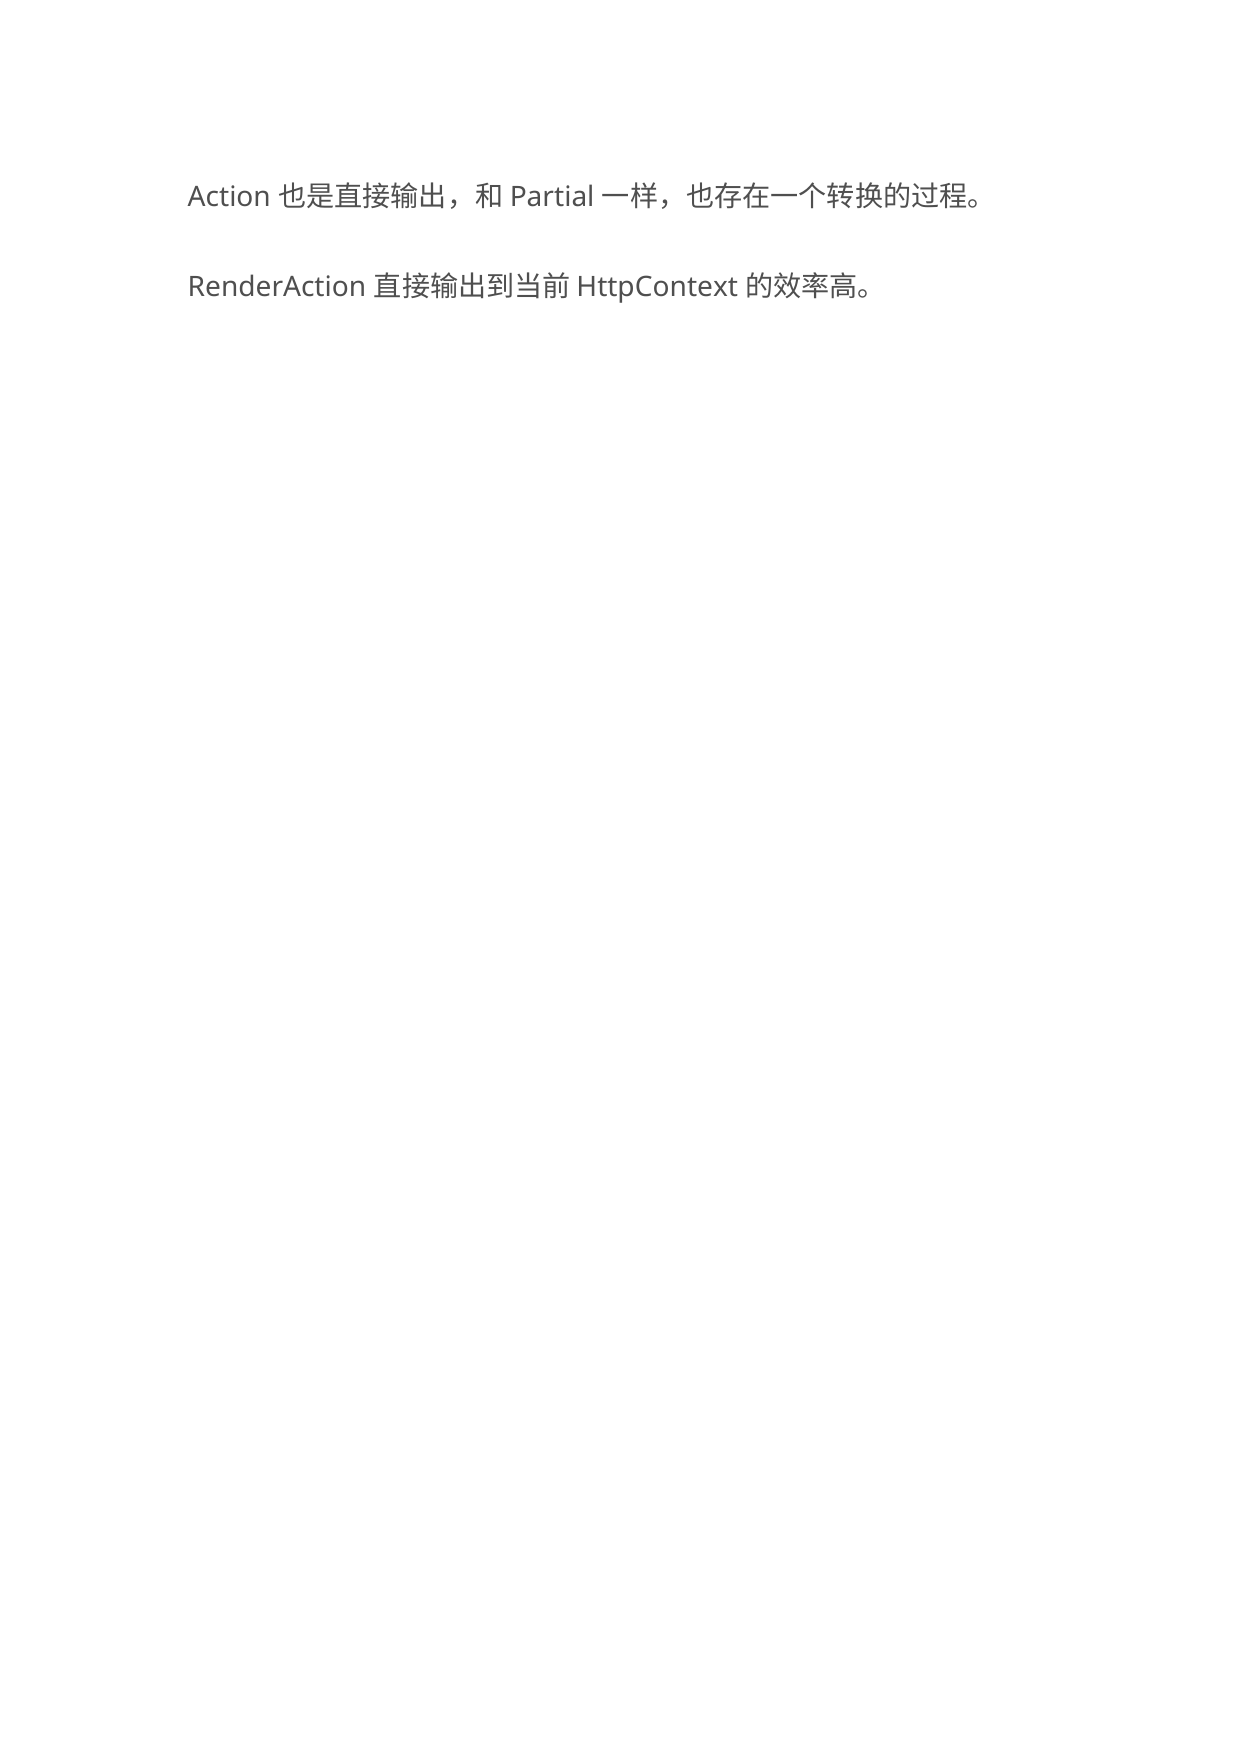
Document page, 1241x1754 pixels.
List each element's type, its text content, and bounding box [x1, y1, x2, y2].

text Action 也是直接输出，和 Partial 一样，也存在一个转换的过程。 [187, 162, 1053, 227]
text RenderAction 直接输出到当前HttpContext 的效率高。 [187, 252, 1053, 317]
